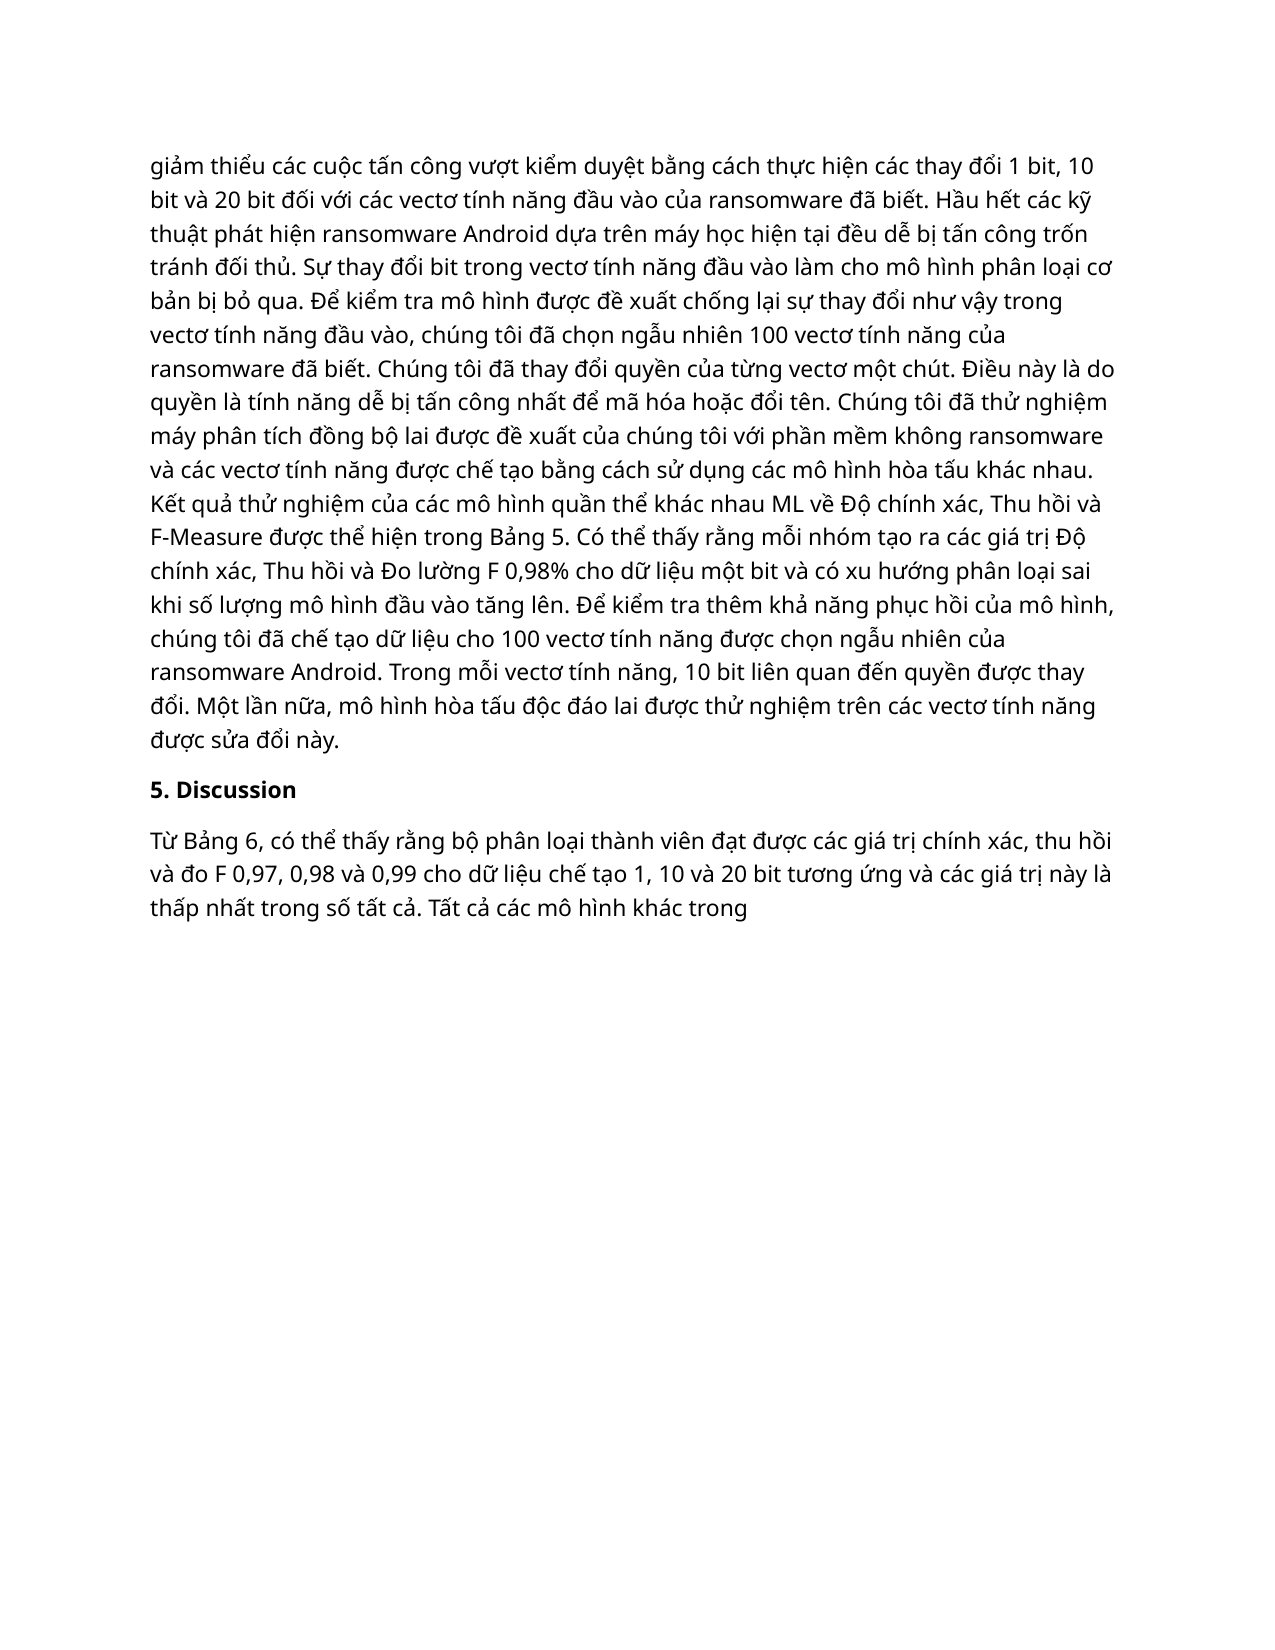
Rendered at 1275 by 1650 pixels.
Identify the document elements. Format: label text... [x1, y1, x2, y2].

text 5. Discussion [150, 774, 1125, 805]
text Từ Bảng 6, có thể thấy rằng bộ phân loại thành viên đạt được các giá trị chính xác, thu hồi và đo F 0,97, 0,98 và 0,99 cho dữ liệu chế tạo 1, 10 và 20 bit tương ứng và các giá trị này là thấp nhất trong số tất cả. Tất cả các mô hình khác trong [150, 824, 1125, 923]
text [150, 150, 1125, 755]
